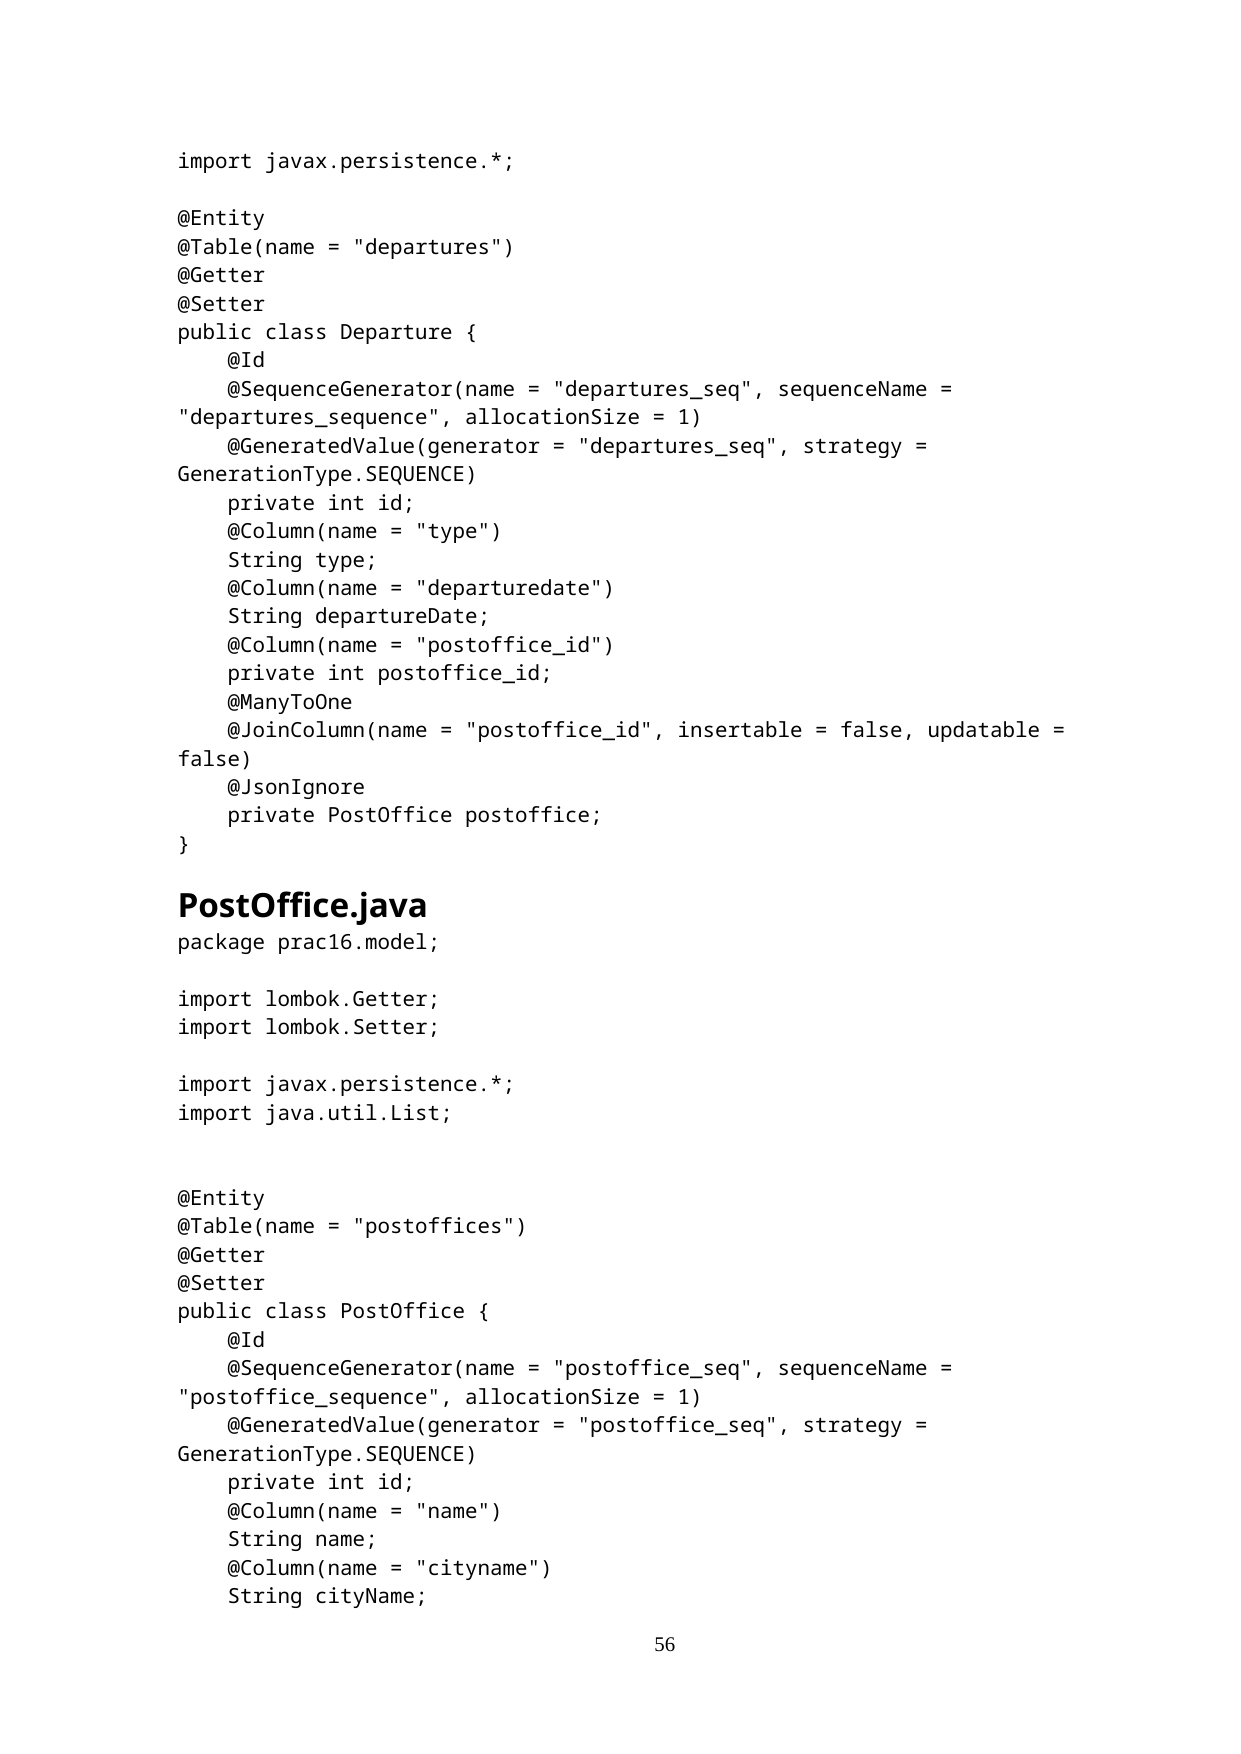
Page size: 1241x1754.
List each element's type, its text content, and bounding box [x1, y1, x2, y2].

text PostOffice.java [177, 882, 1152, 927]
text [177, 927, 1152, 1609]
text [177, 118, 1152, 857]
